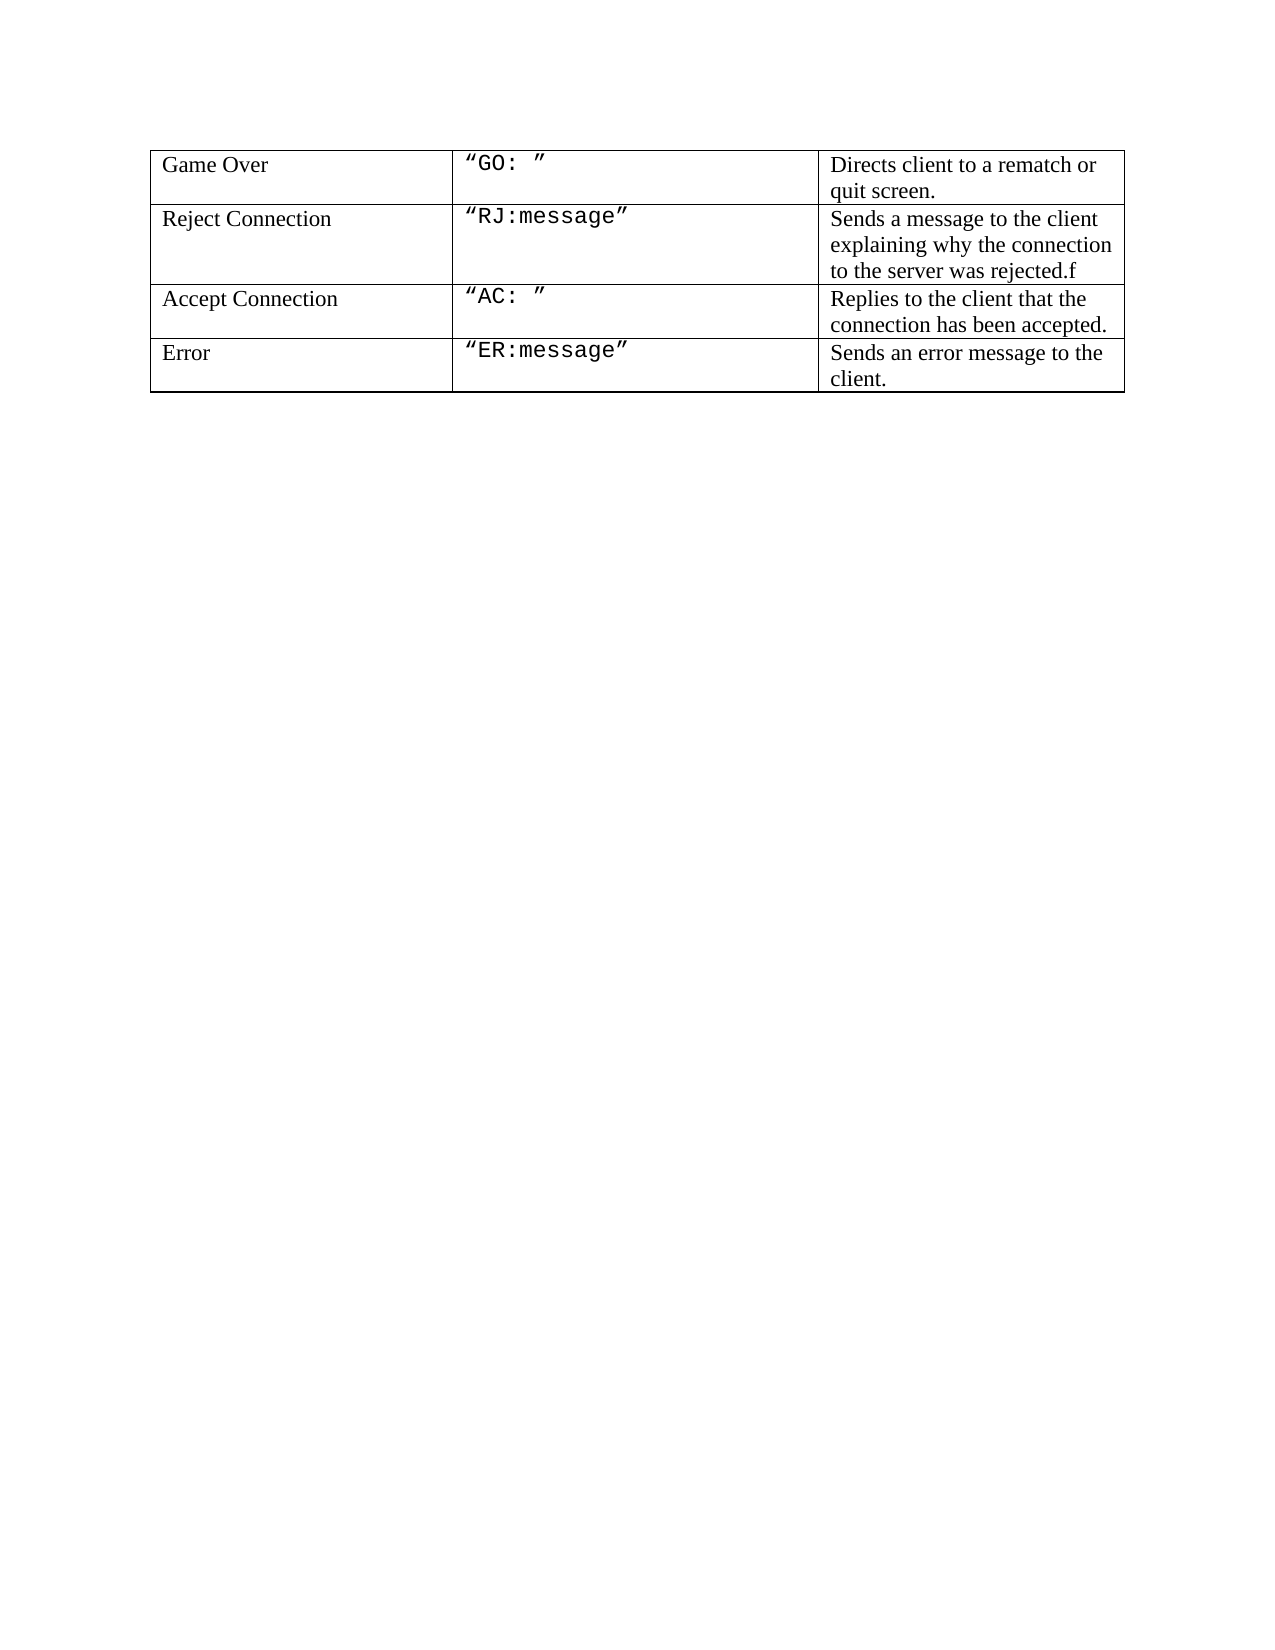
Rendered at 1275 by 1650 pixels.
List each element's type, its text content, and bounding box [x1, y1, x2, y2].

table_cell Sends a message to the client explaining why the connection to the server was rejected.f [819, 205, 1124, 284]
table_cell “GO: ” [453, 151, 818, 204]
table_cell Reject Connection [151, 205, 452, 284]
table_cell Accept Connection [151, 285, 452, 338]
table_cell “ER:message” [453, 339, 818, 391]
table_cell Game Over [151, 151, 452, 204]
table_cell Sends an error message to the client. [819, 339, 1124, 391]
table_cell Replies to the client that the connection has been accepted. [819, 285, 1124, 338]
table_cell Error [151, 339, 452, 391]
table_cell Directs client to a rematch or quit screen. [819, 151, 1124, 204]
table_cell “AC: ” [453, 285, 818, 338]
table_cell “RJ:message” [453, 205, 818, 284]
